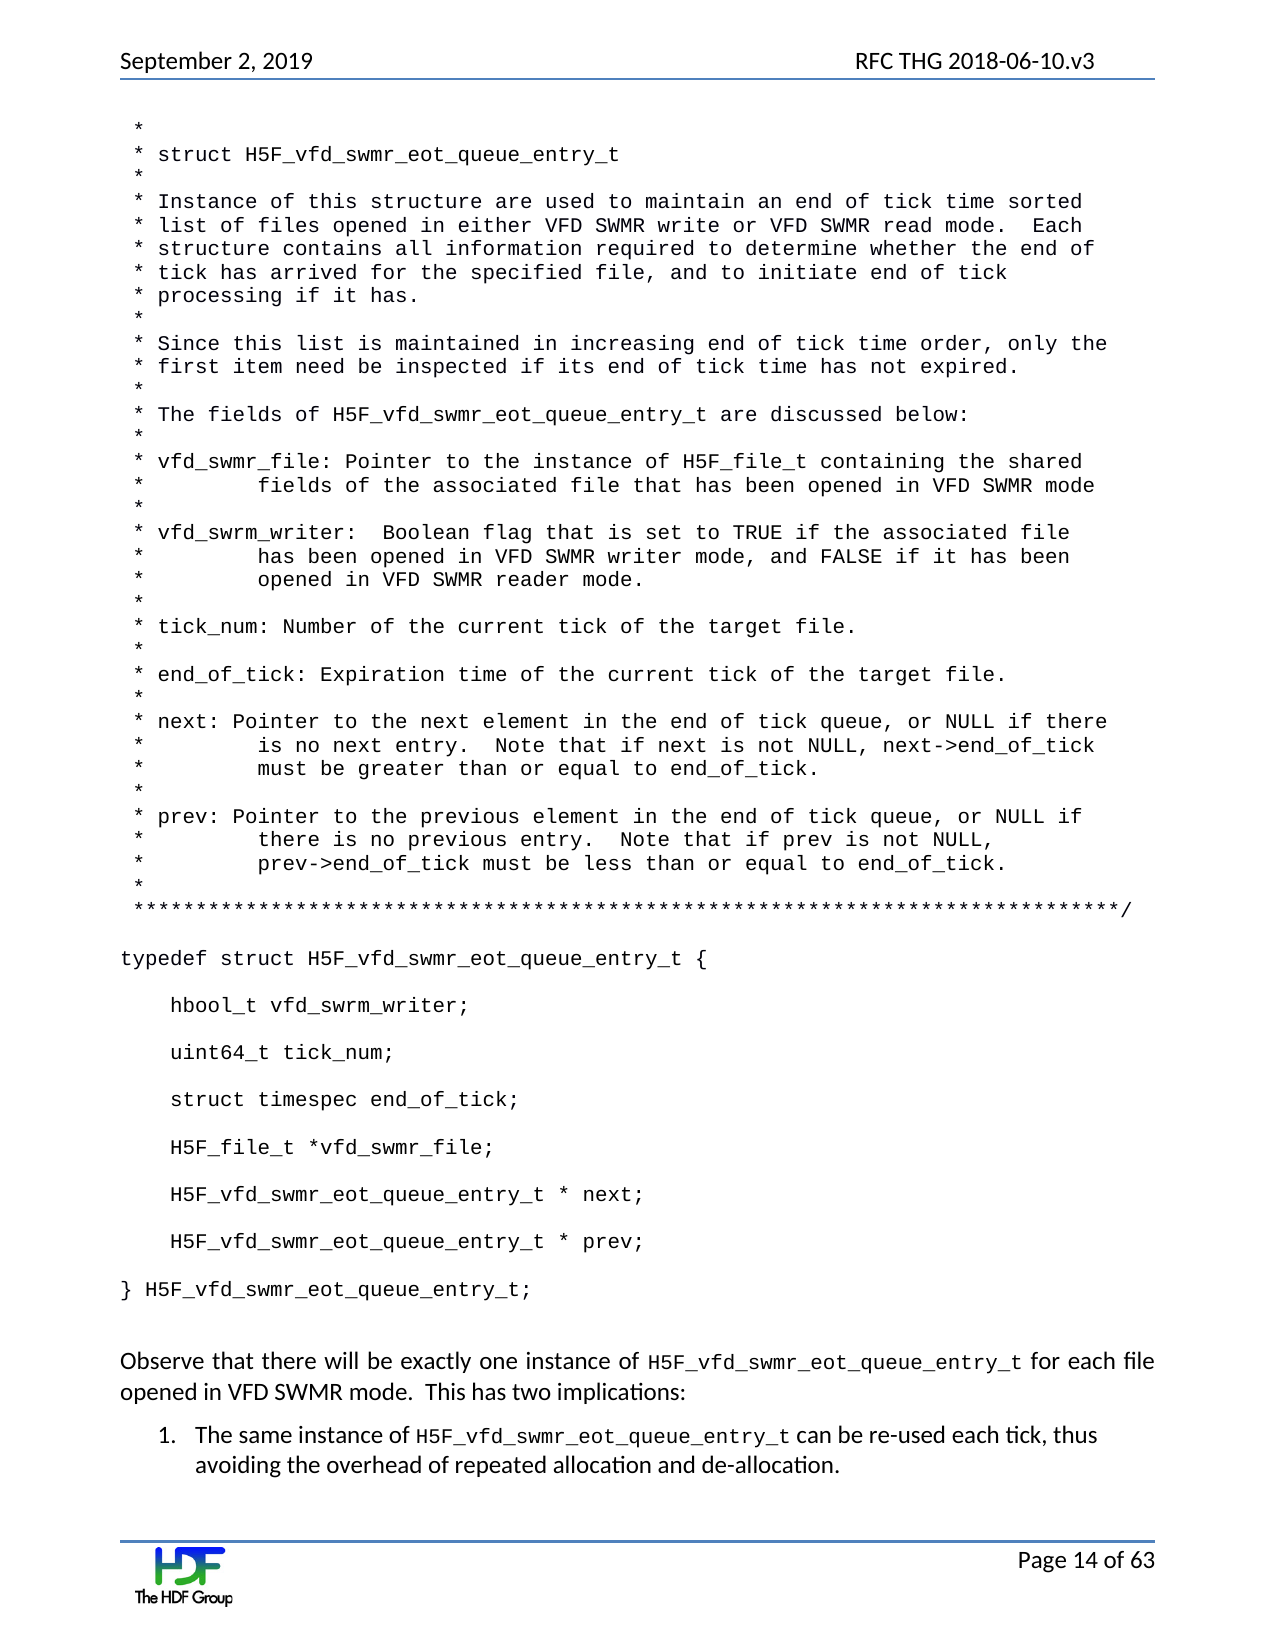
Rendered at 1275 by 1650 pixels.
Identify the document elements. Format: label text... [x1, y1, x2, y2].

text * tick_num: Number of the current tick of the target file. [120, 617, 1155, 640]
text * [120, 380, 1155, 404]
text * vfd_swmr_file: Pointer to the instance of H5F_file_t containing the shared [120, 451, 1155, 475]
text } H5F_vfd_swmr_eot_queue_entry_t; [120, 1279, 1155, 1302]
text * is no next entry. Note that if next is not NULL, next->end_of_tick [120, 735, 1155, 758]
text * [120, 640, 1155, 664]
text struct timespec end_of_tick; [120, 1089, 1155, 1113]
text * [120, 167, 1155, 191]
text H5F_vfd_swmr_eot_queue_entry_t * next; [120, 1184, 1155, 1208]
text * [120, 593, 1155, 617]
text * end_of_tick: Expiration time of the current tick of the target file. [120, 664, 1155, 687]
text H5F_vfd_swmr_eot_queue_entry_t * prev; [120, 1231, 1155, 1255]
text * structure contains all information required to determine whether the end of [120, 238, 1155, 262]
text * [120, 877, 1155, 900]
text * must be greater than or equal to end_of_tick. [120, 758, 1155, 782]
text * [120, 687, 1155, 711]
text * The fields of H5F_vfd_swmr_eot_queue_entry_t are discussed below: [120, 404, 1155, 427]
text * processing if it has. [120, 286, 1155, 309]
list The same instance of H5F_vfd_swmr_eot_queue_entry_t can be re-used each tick, thus avoiding the overhead of repeated allocation and de-allocation. [157, 1419, 1155, 1480]
text *******************************************************************************/ [120, 900, 1155, 924]
text * tick has arrived for the specified file, and to initiate end of tick [120, 262, 1155, 286]
text * [120, 120, 1155, 144]
text * prev->end_of_tick must be less than or equal to end_of_tick. [120, 853, 1155, 877]
text * vfd_swrm_writer: Boolean flag that is set to TRUE if the associated file [120, 522, 1155, 546]
text * next: Pointer to the next element in the end of tick queue, or NULL if there [120, 711, 1155, 735]
picture [135, 1547, 233, 1607]
text * has been opened in VFD SWMR writer mode, and FALSE if it has been [120, 546, 1155, 569]
text uint64_t tick_num; [120, 1042, 1155, 1066]
text * opened in VFD SWMR reader mode. [120, 569, 1155, 593]
text * struct H5F_vfd_swmr_eot_queue_entry_t [120, 144, 1155, 167]
text * there is no previous entry. Note that if prev is not NULL, [120, 829, 1155, 853]
text * first item need be inspected if its end of tick time has not expired. [120, 356, 1155, 380]
text * fields of the associated file that has been opened in VFD SWMR mode [120, 475, 1155, 498]
text hbool_t vfd_swrm_writer; [120, 995, 1155, 1018]
text * Since this list is maintained in increasing end of tick time order, only the [120, 333, 1155, 356]
text Observe that there will be exactly one instance of H5F_vfd_swmr_eot_queue_entry_t for each file opened in VFD SWMR mode. This has two implications: [120, 1345, 1155, 1406]
text * [120, 782, 1155, 806]
text * [120, 427, 1155, 451]
text * list of files opened in either VFD SWMR write or VFD SWMR read mode. Each [120, 214, 1155, 238]
text * [120, 309, 1155, 333]
text H5F_file_t *vfd_swmr_file; [120, 1137, 1155, 1160]
text * [120, 498, 1155, 522]
text * Instance of this structure are used to maintain an end of tick time sorted [120, 191, 1155, 214]
text * prev: Pointer to the previous element in the end of tick queue, or NULL if [120, 806, 1155, 829]
text typedef struct H5F_vfd_swmr_eot_queue_entry_t { [120, 948, 1155, 971]
